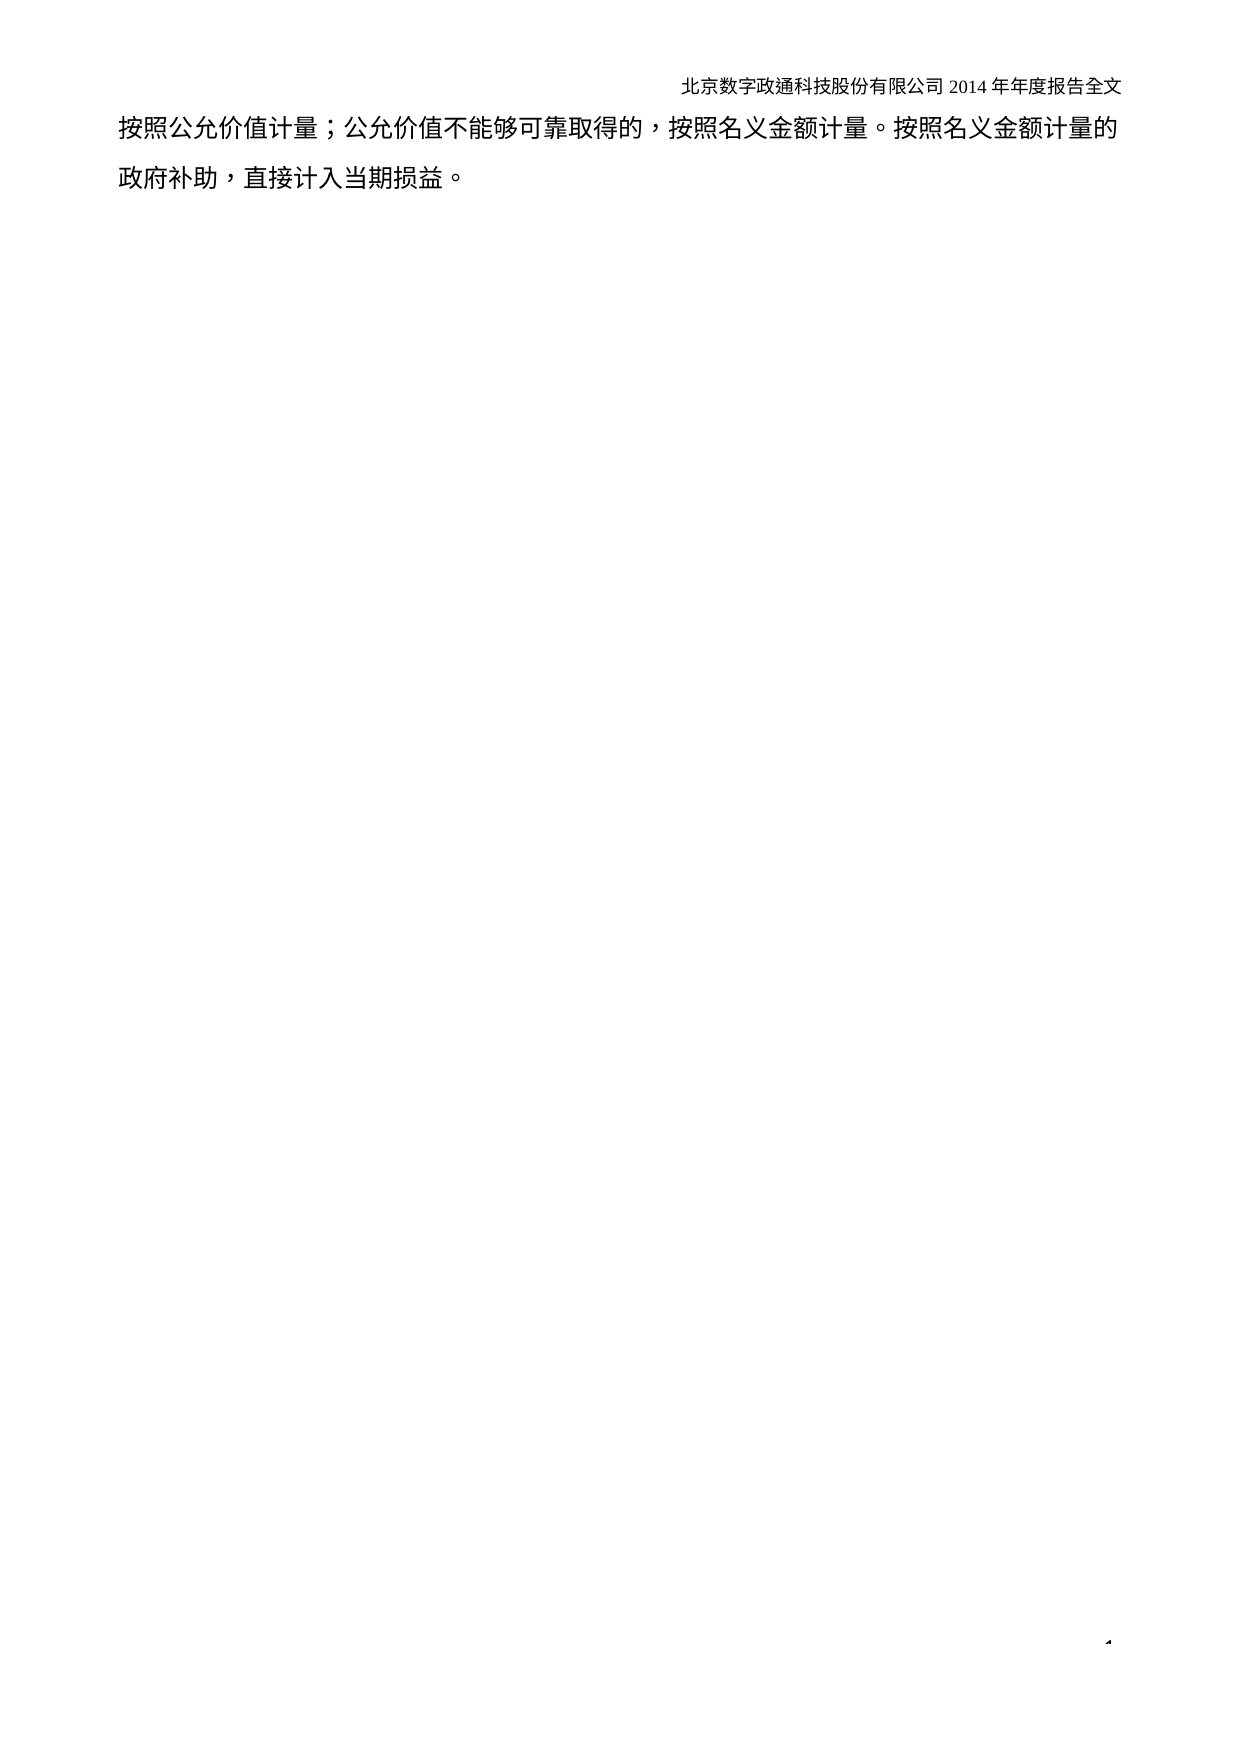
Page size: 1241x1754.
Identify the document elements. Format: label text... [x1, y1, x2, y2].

text 按照公允价值计量；公允价值不能够可靠取得的，按照名义金额计量。按照名义金额计量的 政府补助，直接计入当期损益。 [118, 110, 1137, 195]
